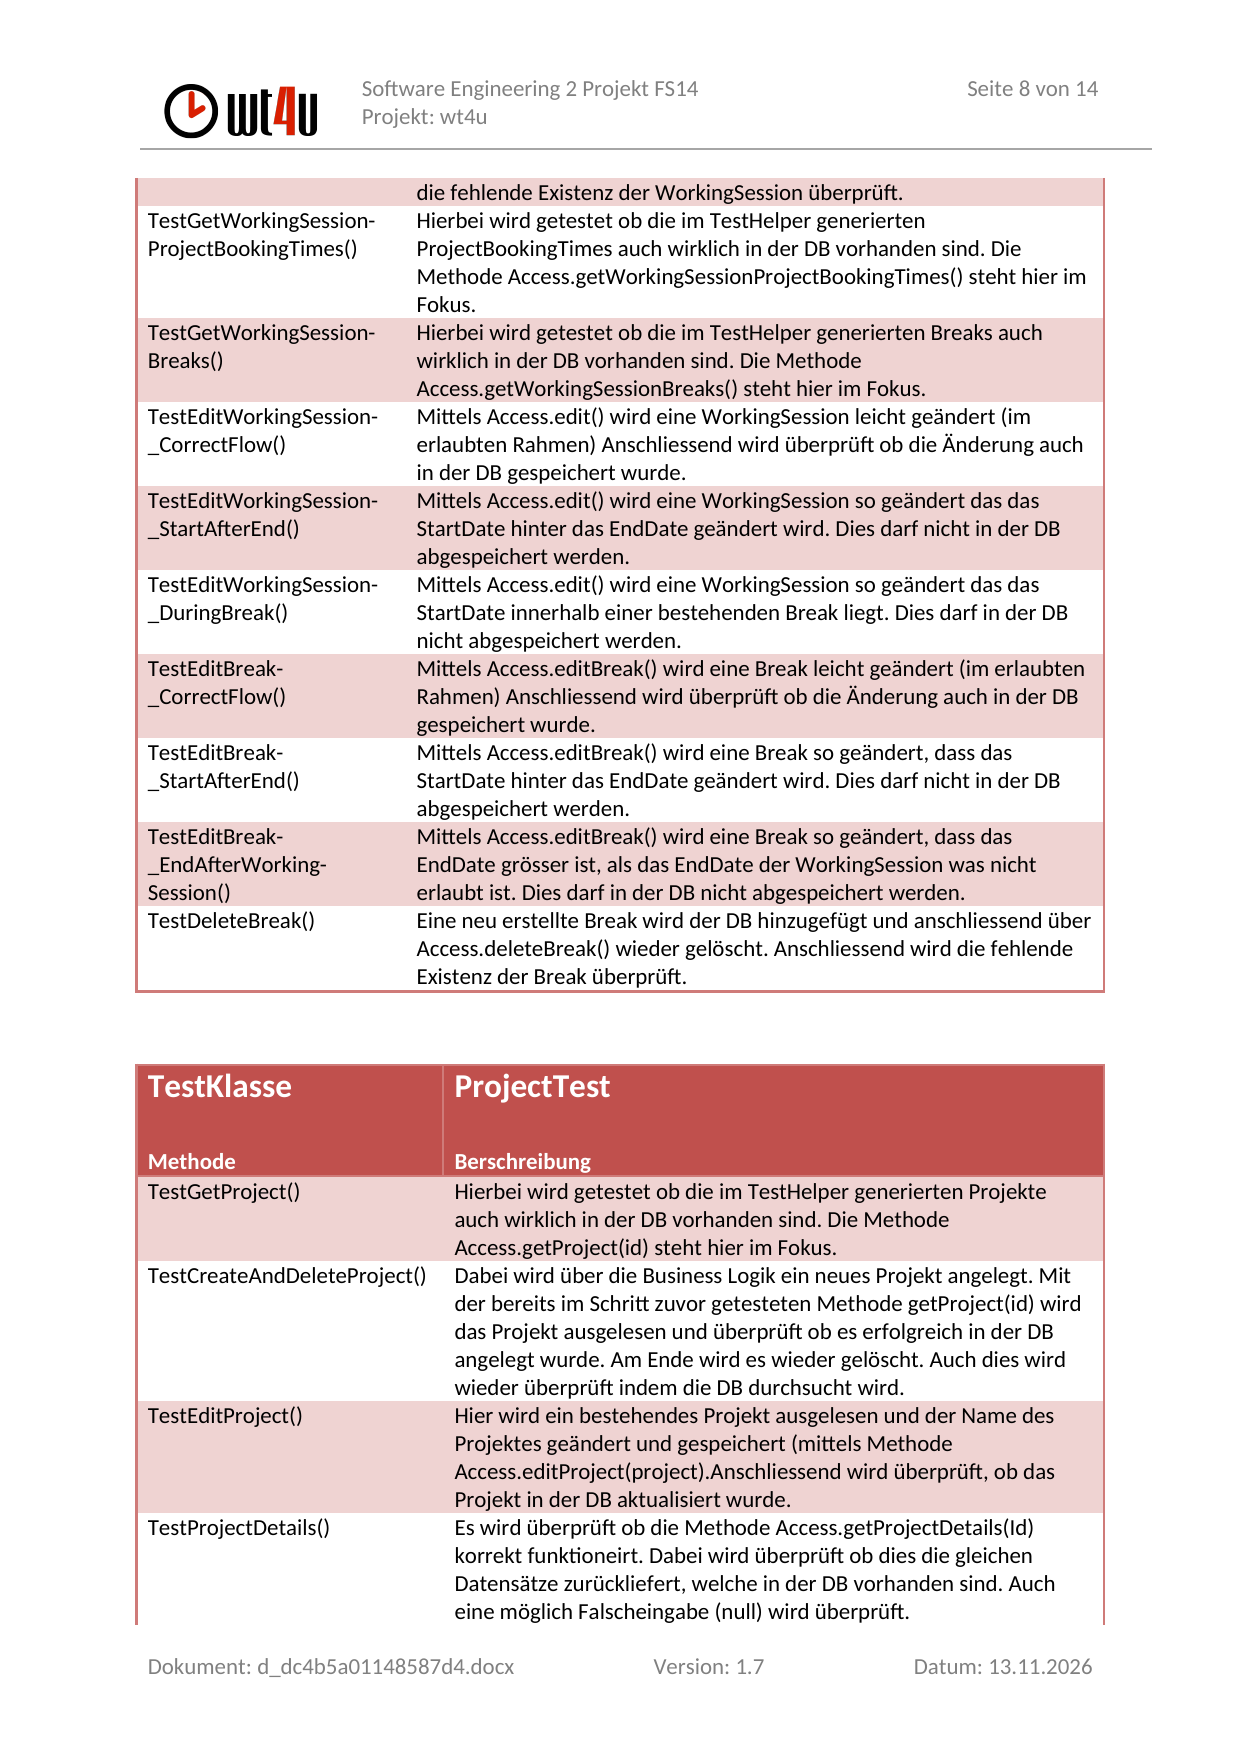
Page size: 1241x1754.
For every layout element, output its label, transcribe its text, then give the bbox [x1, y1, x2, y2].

table_cell Mittels Access.edit() wird eine WorkingSession leicht geändert (im erlaubten Rahmen) Anschliessend wird überprüft ob die Änderung auch in der DB gespeichert wurde. [405, 402, 1103, 486]
table_cell TestCreateAndDeleteProject() [138, 1261, 443, 1401]
table_cell Es wird überprüft ob die Methode Access.getProjectDetails(Id) korrekt funktioneirt. Dabei wird überprüft ob dies die gleichen Datensätze zurückliefert, welche in der DB vorhanden sind. Auch eine möglich Falscheingabe (null) wird überprüft. [443, 1513, 1103, 1625]
table_cell TestEditBreak-_StartAfterEnd() [138, 738, 405, 822]
table_cell TestEditBreak-_EndAfterWorking-Session() [138, 822, 405, 906]
table_cell Hierbei wird getestet ob die im TestHelper generierten Breaks auch wirklich in der DB vorhanden sind. Die Methode Access.getWorkingSessionBreaks() steht hier im Fokus. [405, 318, 1103, 402]
table_cell Hierbei wird getestet ob die im TestHelper generierten ProjectBookingTimes auch wirklich in der DB vorhanden sind. Die Methode Access.getWorkingSessionProjectBookingTimes() steht hier im Fokus. [405, 206, 1103, 318]
table_cell Mittels Access.edit() wird eine WorkingSession so geändert das das StartDate hinter das EndDate geändert wird. Dies darf nicht in der DB abgespeichert werden. [405, 486, 1103, 570]
table_cell TestGetWorkingSession-ProjectBookingTimes() [138, 206, 405, 318]
table_cell TestEditProject() [138, 1401, 443, 1513]
table_cell TestEditWorkingSession-_DuringBreak() [138, 570, 405, 654]
table_header TestKlasse Methode [138, 1066, 442, 1175]
picture [147, 73, 334, 149]
table_cell TestGetWorkingSession-Breaks() [138, 318, 405, 402]
table_cell TesetDelete-WorkingSession() [138, 178, 405, 206]
table_header ProjectTest Berschreibung [444, 1066, 1103, 1175]
table_cell TestProjectDetails() [138, 1513, 443, 1625]
table_cell Mittels Access.editBreak() wird eine Break so geändert, dass das EndDate grösser ist, als das EndDate der WorkingSession was nicht erlaubt ist. Dies darf in der DB nicht abgespeichert werden. [405, 822, 1103, 906]
table_cell Mittels Access.edit() wird eine WorkingSession so geändert das das StartDate innerhalb einer bestehenden Break liegt. Dies darf in der DB nicht abgespeichert werden. [405, 570, 1103, 654]
table_cell Hier wird ein bestehendes Projekt ausgelesen und der Name des Projektes geändert und gespeichert (mittels Methode Access.editProject(project).Anschliessend wird überprüft, ob das Projekt in der DB aktualisiert wurde. [443, 1401, 1103, 1513]
table_cell TestEditWorkingSession-_StartAfterEnd() [138, 486, 405, 570]
table_cell TestGetProject() [138, 1177, 443, 1261]
table_cell TestEditWorkingSession-_CorrectFlow() [138, 402, 405, 486]
table_cell Mittels Access.editBreak() wird eine Break so geändert, dass das StartDate hinter das EndDate geändert wird. Dies darf nicht in der DB abgespeichert werden. [405, 738, 1103, 822]
table_cell TestEditBreak-_CorrectFlow() [138, 654, 405, 738]
table_cell Eine neu erstellte Break wird der DB hinzugefügt und anschliessend über Access.deleteBreak() wieder gelöscht. Anschliessend wird die fehlende Existenz der Break überprüft. [405, 906, 1103, 990]
table_cell TestDeleteBreak() [138, 906, 405, 990]
table_cell Dabei wird über die Business Logik ein neues Projekt angelegt. Mit der bereits im Schritt zuvor getesteten Methode getProject(id) wird das Projekt ausgelesen und überprüft ob es erfolgreich in der DB angelegt wurde. Am Ende wird es wieder gelöscht. Auch dies wird wieder überprüft indem die DB durchsucht wird. [443, 1261, 1103, 1401]
table_cell Mittels Access.editBreak() wird eine Break leicht geändert (im erlaubten Rahmen) Anschliessend wird überprüft ob die Änderung auch in der DB gespeichert wurde. [405, 654, 1103, 738]
table_cell Hierbei wird getestet ob die im TestHelper generierten Projekte auch wirklich in der DB vorhanden sind. Die Methode Access.getProject(id) steht hier im Fokus. [443, 1177, 1103, 1261]
